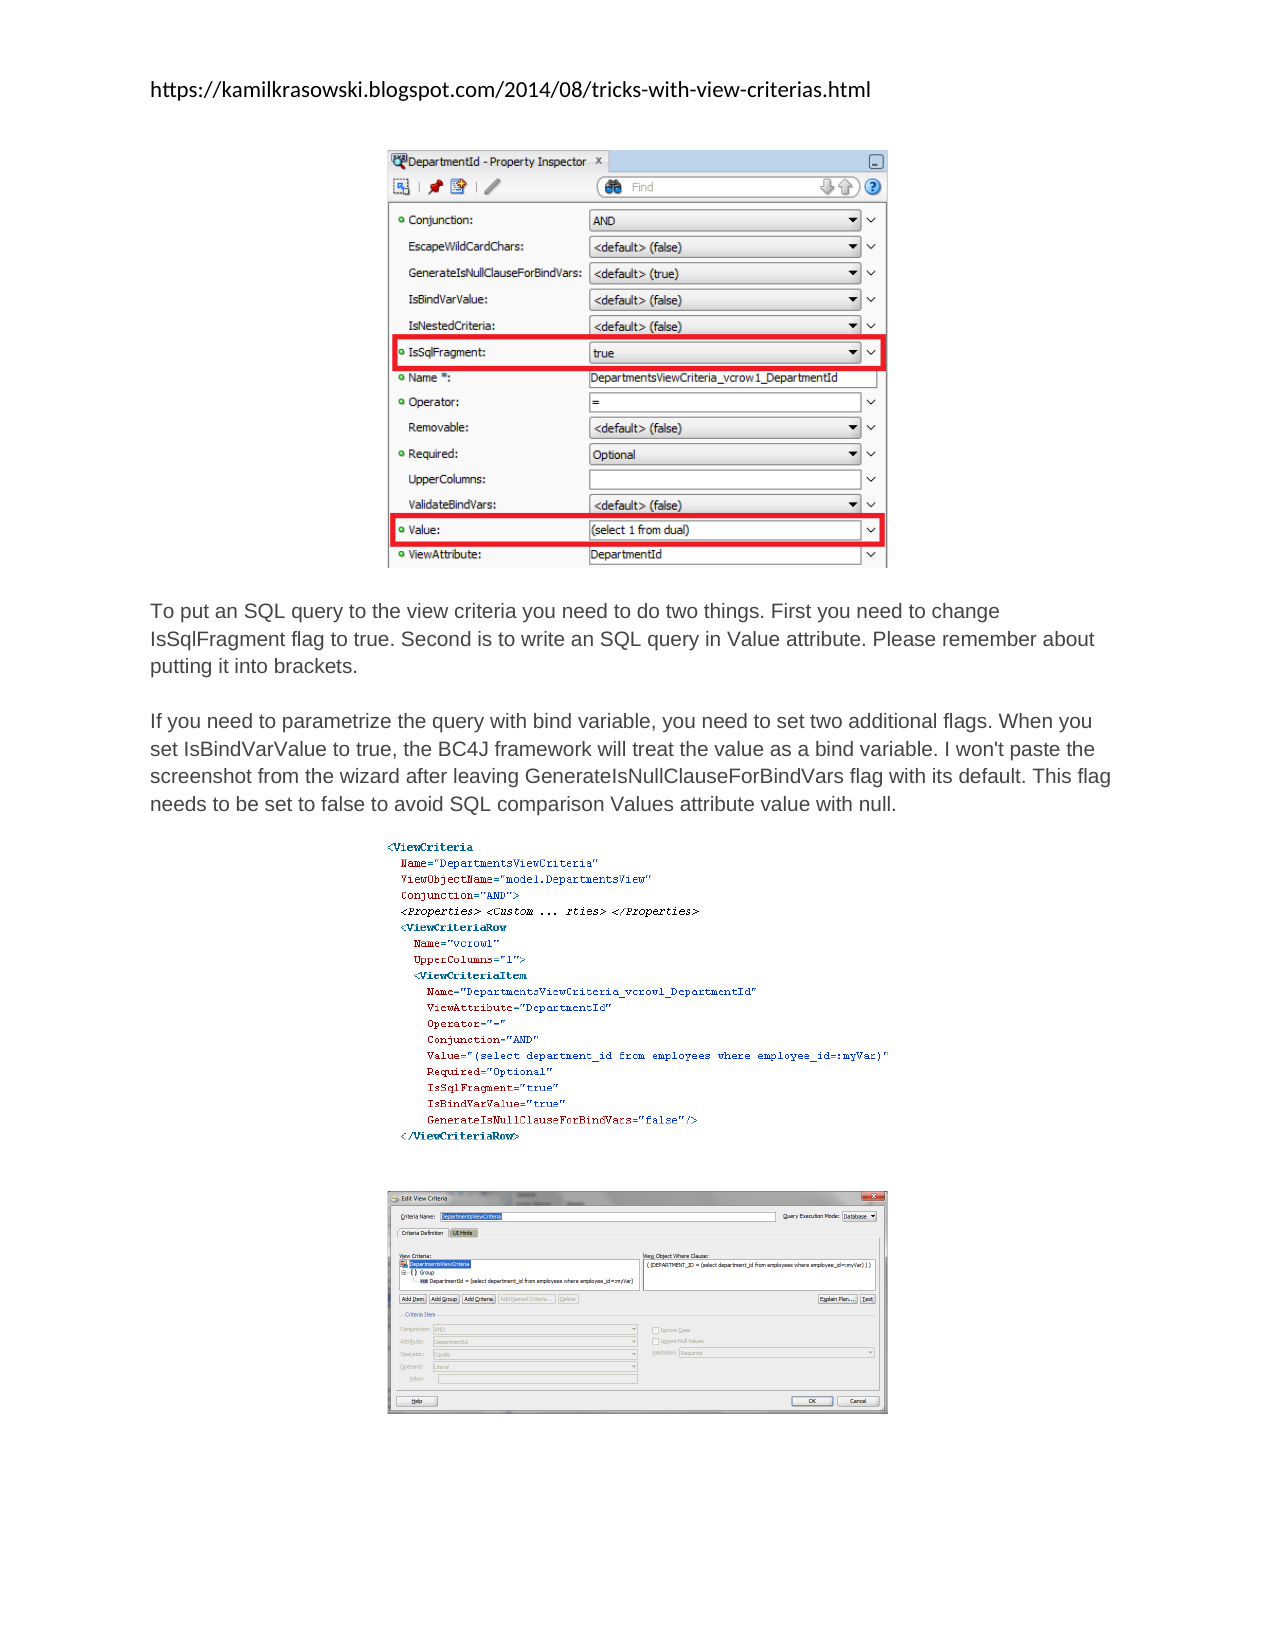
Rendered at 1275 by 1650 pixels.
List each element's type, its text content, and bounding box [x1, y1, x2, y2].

picture [387, 150, 888, 568]
picture [405, 843, 420, 849]
picture [387, 843, 888, 1140]
picture [387, 1191, 888, 1414]
text To put an SQL query to the view criteria you need to do two things. First you need to change IsSqlFragment flag to true. Second is to write an SQL query in Value attribute. Please remember about putting it into brackets. If you need to parametrize the query with bind variable, you need to set two additional flags. When you set IsBindVarValue to true, the BC4J framework will treat the value as a bind variable. I won't paste the screenshot from the wizard after leaving GenerateIsNullClauseForBindVars flag with its default. This flag needs to be set to false to avoid SQL comparison Values attribute value with null. [150, 571, 1125, 815]
